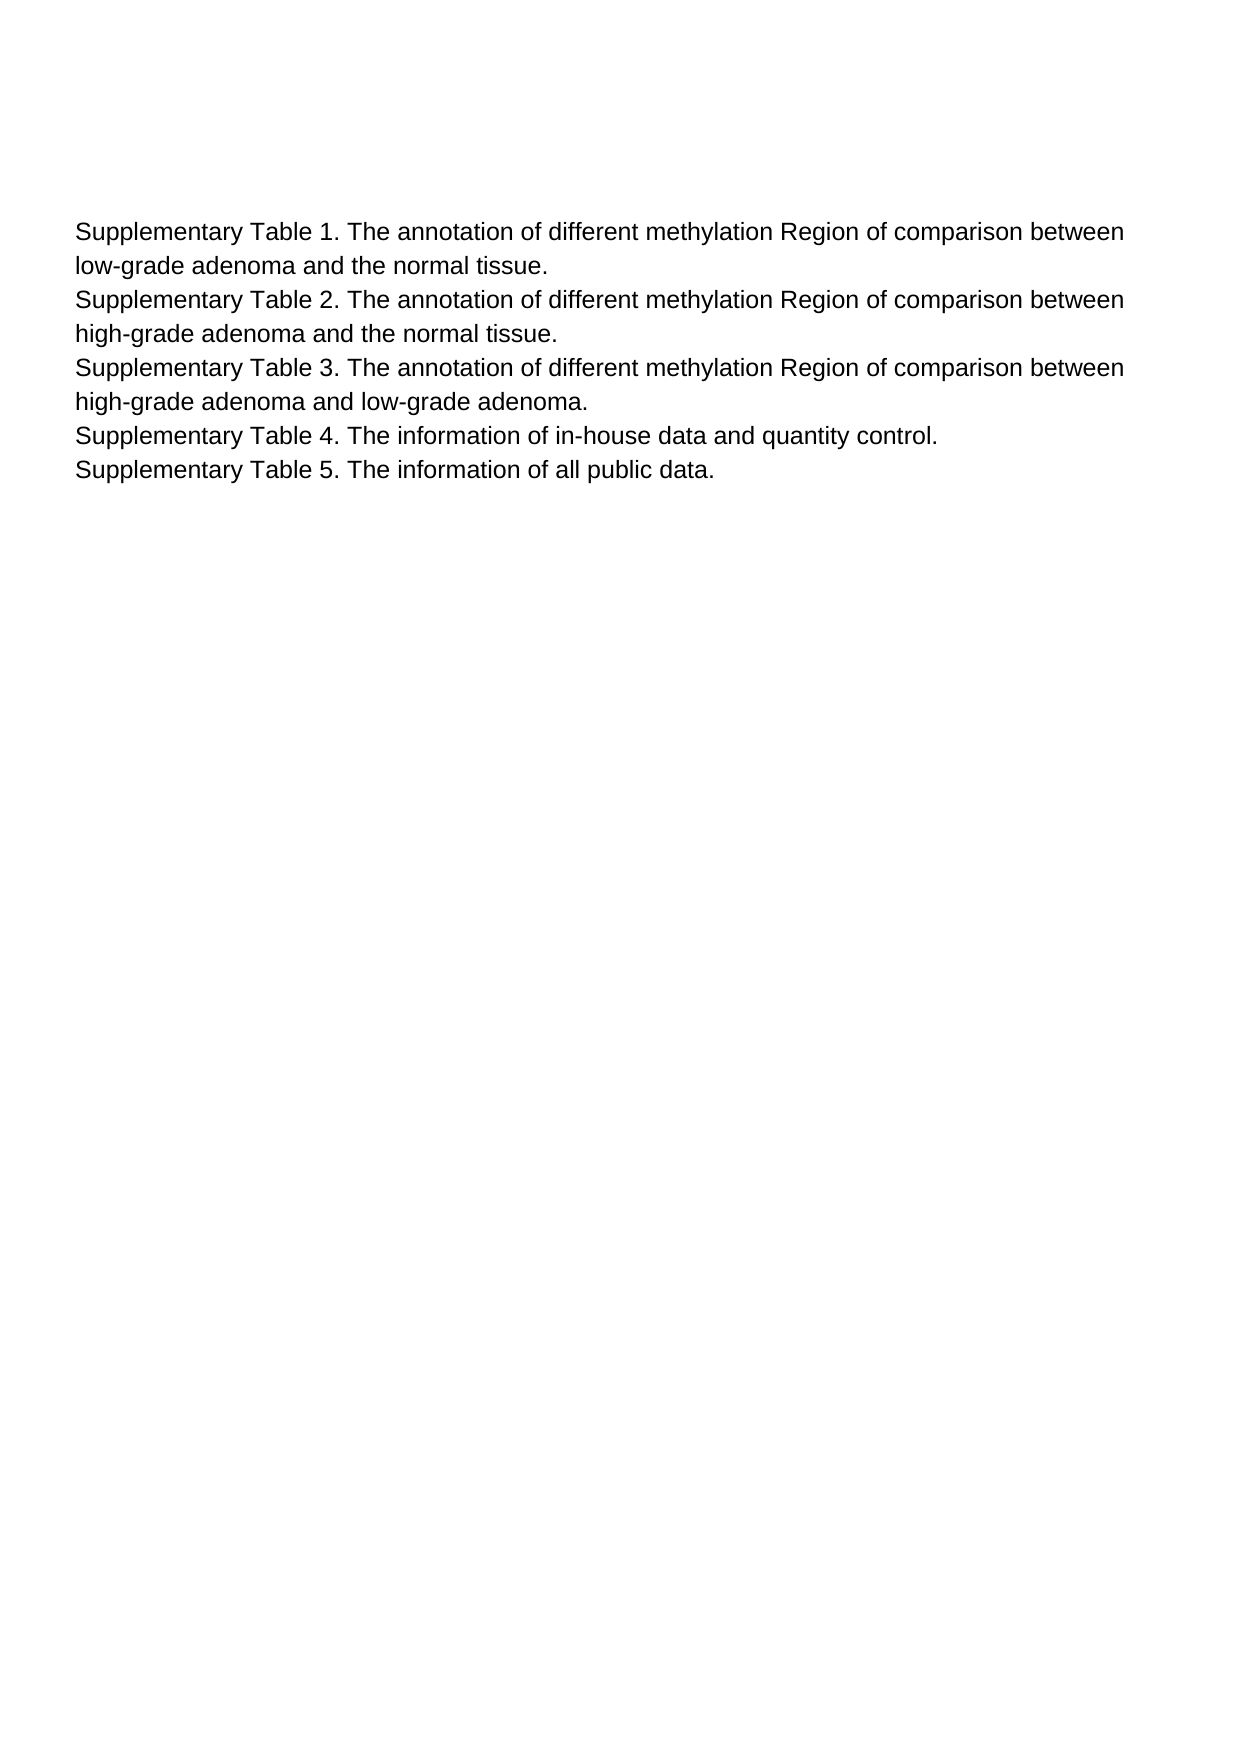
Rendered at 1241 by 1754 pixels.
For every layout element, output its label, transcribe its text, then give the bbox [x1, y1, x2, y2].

text Supplementary Table 3. The annotation of different methylation Region of comparison between high-grade adenoma and low-grade adenoma. [75, 351, 1165, 418]
text Supplementary Table 4. The information of in-house data and quantity control. [75, 418, 1165, 452]
text Supplementary Table 5. The information of all public data. [75, 452, 1165, 486]
text Supplementary Table 2. The annotation of different methylation Region of comparison between high-grade adenoma and the normal tissue. [75, 283, 1165, 351]
text Supplementary Table 1. The annotation of different methylation Region of comparison between low-grade adenoma and the normal tissue. [75, 215, 1165, 283]
